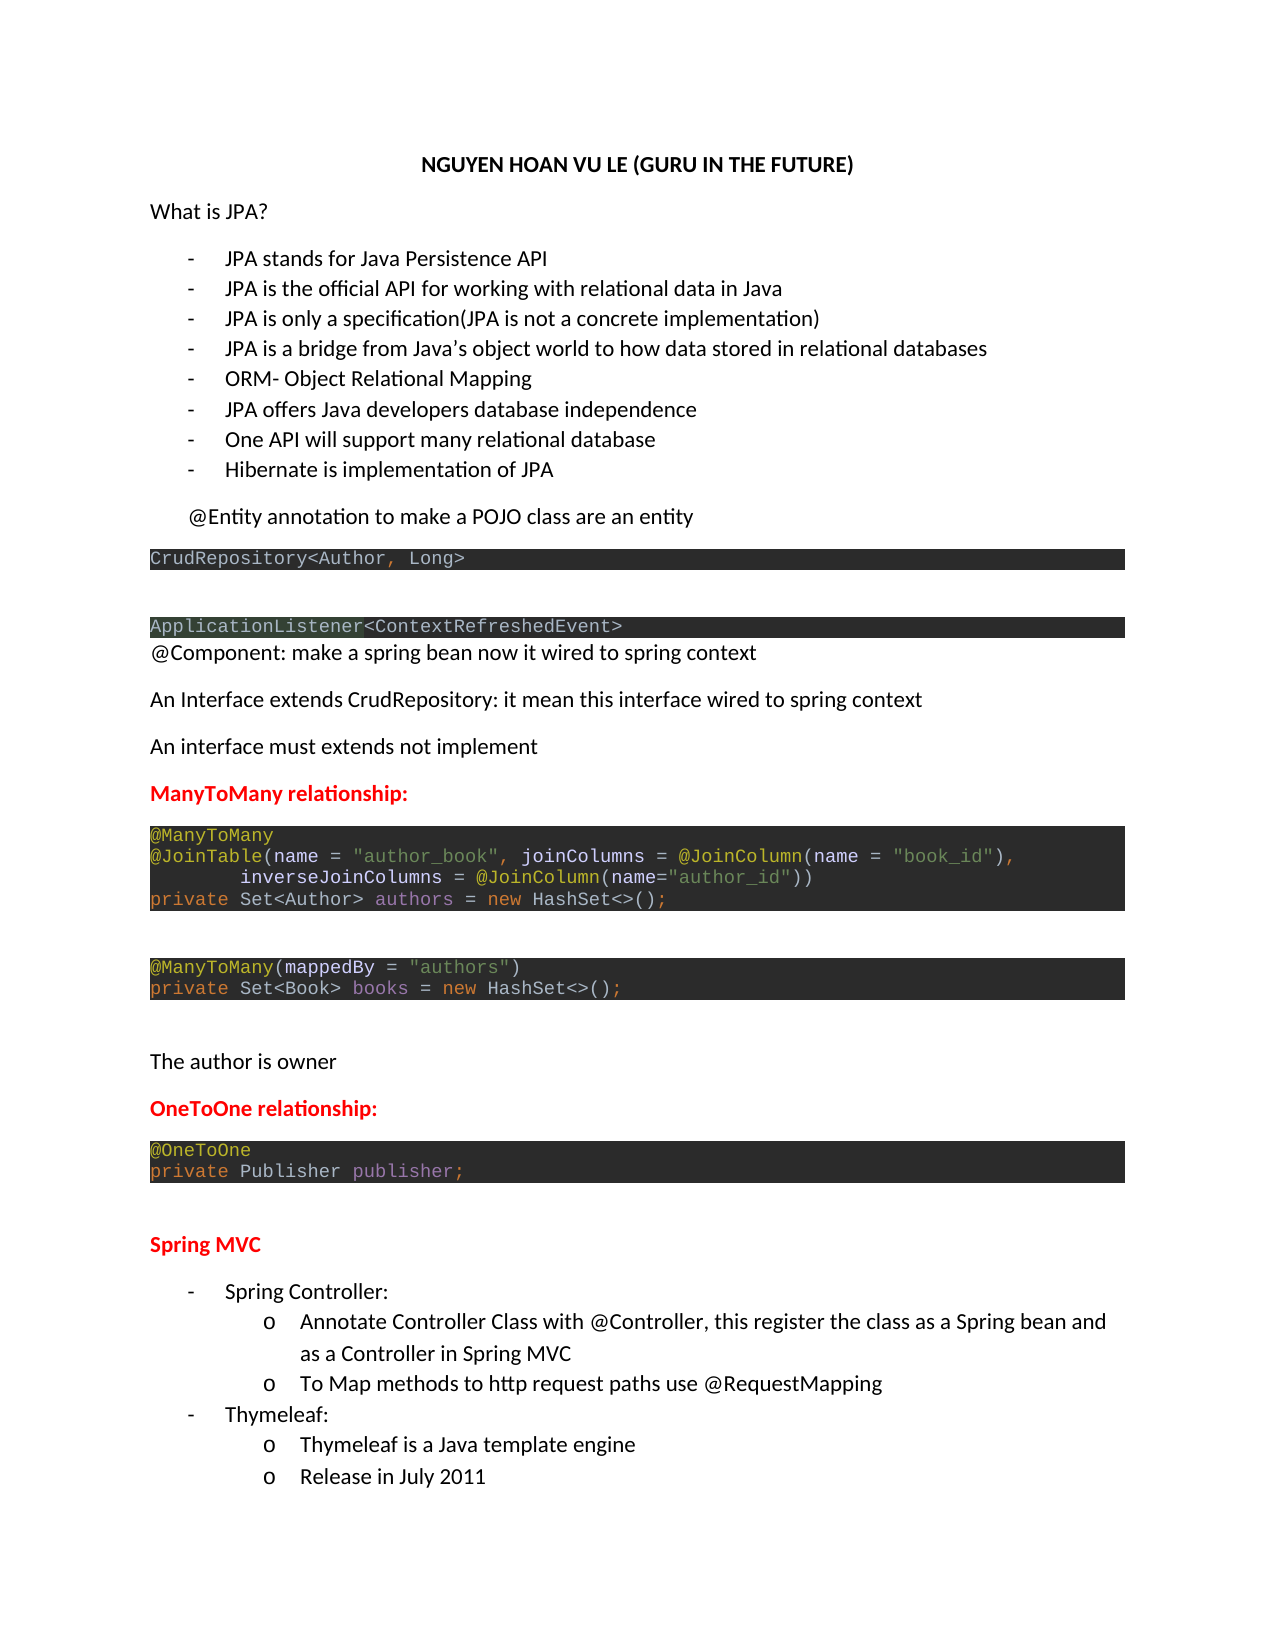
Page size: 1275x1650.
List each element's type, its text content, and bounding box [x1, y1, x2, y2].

list JPA offers Java developers database independence [187, 395, 1125, 423]
list Thymeleaf is a Java template engine [262, 1431, 1125, 1460]
text NGUYEN HOAN VU LE (GURU IN THE FUTURE) [150, 150, 1125, 178]
list JPA is the official API for working with relational data in Java [187, 274, 1125, 302]
text @Component: make a spring bean now it wired to spring context [150, 638, 1125, 666]
list Release in July 2011 [262, 1462, 1125, 1491]
text What is JPA? [150, 197, 1125, 225]
text @Entity annotation to make a POJO class are an entity [187, 502, 1125, 530]
list Annotate Controller Class with @Controller, this register the class as a Spring bean and as a Controller in Spring MVC [262, 1307, 1125, 1367]
text OneToOne relationship: [150, 1094, 1125, 1122]
text An interface must extends not implement [150, 732, 1125, 760]
text ManyToMany relationship: [150, 779, 1125, 807]
list JPA is a bridge from Java’s object world to how data stored in relational databases [187, 334, 1125, 362]
text Spring MVC [150, 1230, 1125, 1258]
text @ManyToMany(mappedBy = "authors") private Set<Book> books = new HashSet<>(); [150, 958, 1125, 1000]
list One API will support many relational database [187, 425, 1125, 453]
list Spring Controller: [187, 1277, 1125, 1305]
text The author is owner [150, 1047, 1125, 1075]
text An Interface extends CrudRepository: it mean this interface wired to spring context [150, 685, 1125, 713]
text @OneToOne private Publisher publisher; [150, 1141, 1125, 1183]
text ApplicationListener<ContextRefreshedEvent> [364, 617, 1125, 638]
list Thymeleaf: [187, 1400, 1125, 1428]
list JPA stands for Java Persistence API [187, 244, 1125, 272]
text @ManyToMany @JoinTable(name = "author_book", joinColumns = @JoinColumn(name = "book_id"), inverseJoinColumns = @JoinColumn(name="author_id")) private Set<Author> authors = new HashSet<>(); [150, 826, 1125, 911]
text CrudRepository<Author, Long> [150, 549, 1125, 570]
list To Map methods to http request paths use @RequestMapping [262, 1369, 1125, 1398]
list Hibernate is implementation of JPA [187, 455, 1125, 483]
list JPA is only a specification(JPA is not a concrete implementation) [187, 304, 1125, 332]
list ORM- Object Relational Mapping [187, 364, 1125, 393]
